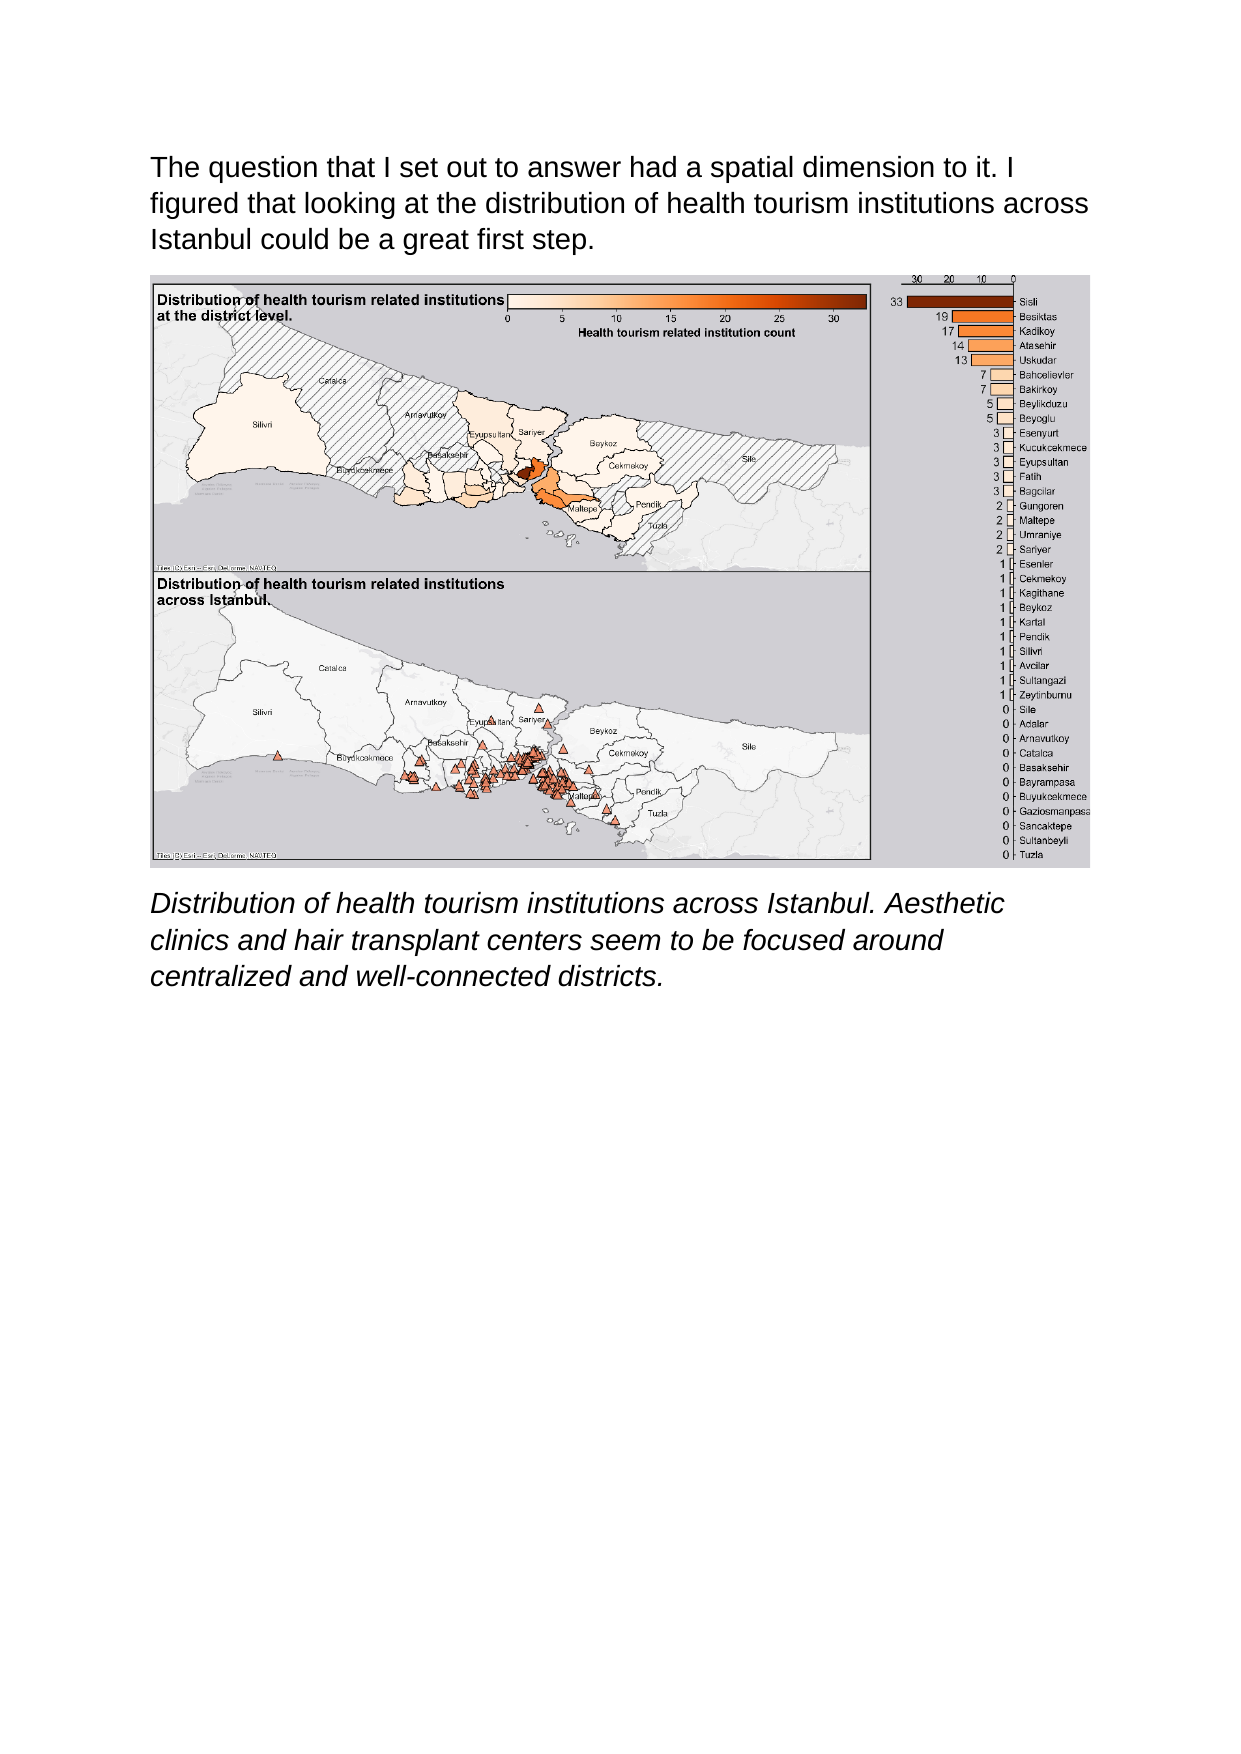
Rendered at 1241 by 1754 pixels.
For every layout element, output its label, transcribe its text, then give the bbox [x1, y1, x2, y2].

text The question that I set out to answer had a spatial dimension to it. I figured that looking at the distribution of health tourism institutions across Istanbul could be a great first step. [150, 150, 1090, 256]
text Distribution of health tourism institutions across Istanbul. Aesthetic clinics and hair transplant centers seem to be focused around centralized and well-connected districts. [150, 887, 1090, 992]
picture [150, 275, 1091, 868]
